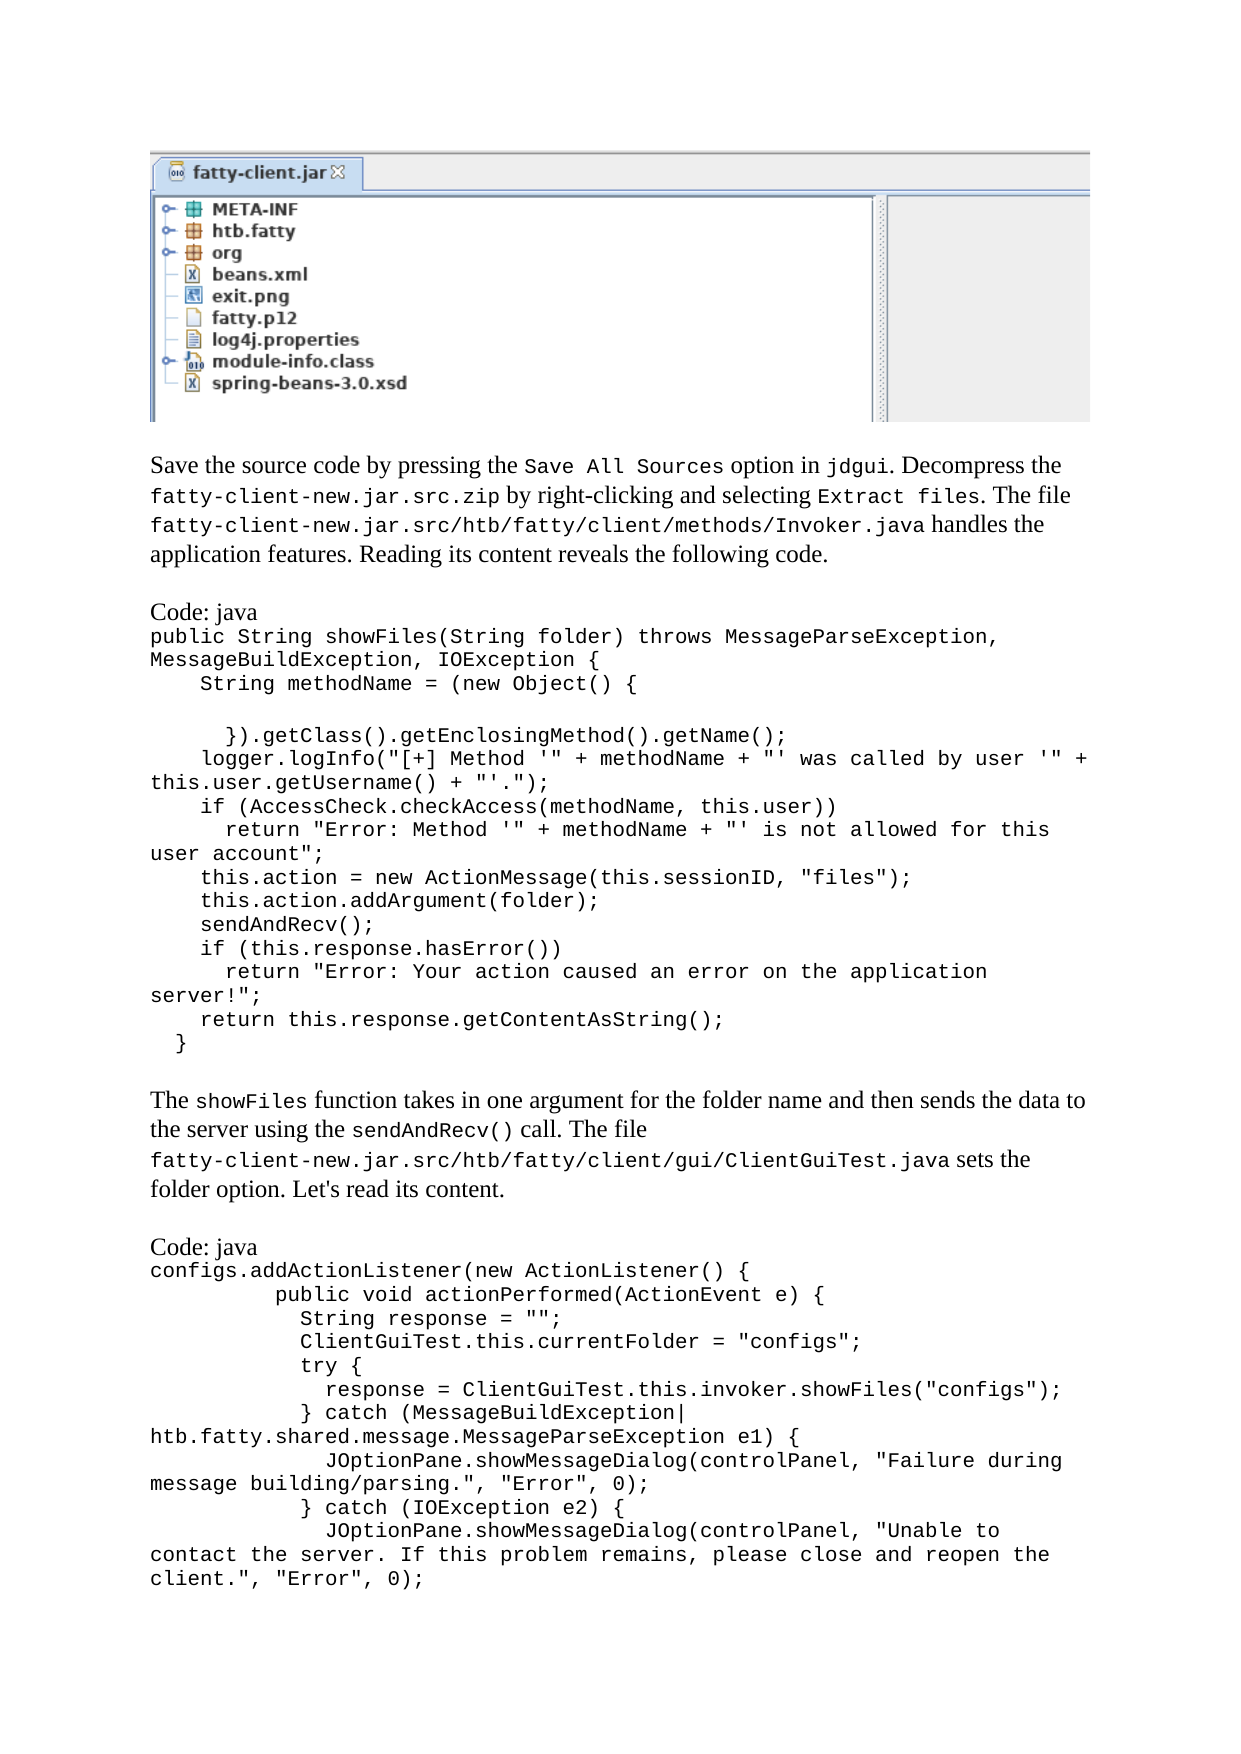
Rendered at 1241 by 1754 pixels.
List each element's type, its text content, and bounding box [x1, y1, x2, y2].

text }).getClass().getEnclosingMethod().getName(); [150, 725, 1090, 748]
text public void actionPerformed(ActionEvent e) { [150, 1284, 1090, 1308]
text this.action.addArgument(folder); [150, 890, 1090, 914]
text Code: java [150, 597, 1090, 626]
text String methodName = (new Object() { [150, 673, 1090, 697]
text public String showFiles(String folder) throws MessageParseException, MessageBuildException, IOException { [150, 626, 1090, 673]
text } catch (MessageBuildException|htb.fatty.shared.message.MessageParseException e1) { [150, 1402, 1090, 1449]
text response = ClientGuiTest.this.invoker.showFiles("configs"); [150, 1379, 1090, 1402]
text JOptionPane.showMessageDialog(controlPanel, "Unable to contact the server. If this problem remains, please close and reopen the client.", "Error", 0); [150, 1521, 1090, 1591]
text Save the source code by pressing the Save All Sources option in jdgui. Decompress the fatty-client-new.jar.src.zip by right-clicking and selecting Extract files. The file fatty-client-new.jar.src/htb/fatty/client/methods/Invoker.java handles the application features. Reading its content reveals the following code. [150, 450, 1090, 568]
text logger.logInfo("[+] Method '" + methodName + "' was called by user '" + this.user.getUsername() + "'."); [150, 748, 1090, 796]
text if (this.response.hasError()) [150, 938, 1090, 961]
text The showFiles function takes in one argument for the folder name and then sends the data to the server using the sendAndRecv() call. The file fatty-client-new.jar.src/htb/fatty/client/gui/ClientGuiTest.java sets the folder option. Let's read its content. [150, 1085, 1090, 1202]
text } catch (IOException e2) { [150, 1497, 1090, 1521]
text } [150, 1032, 1090, 1056]
text String response = ""; [150, 1308, 1090, 1331]
text return "Error: Your action caused an error on the application server!"; [150, 961, 1090, 1008]
picture [150, 150, 1091, 422]
text configs.addActionListener(new ActionListener() { [150, 1260, 1090, 1284]
text sendAndRecv(); [150, 914, 1090, 938]
text try { [150, 1355, 1090, 1379]
text JOptionPane.showMessageDialog(controlPanel, "Failure during message building/parsing.", "Error", 0); [150, 1449, 1090, 1497]
text return this.response.getContentAsString(); [150, 1008, 1090, 1032]
text ClientGuiTest.this.currentFolder = "configs"; [150, 1331, 1090, 1355]
text if (AccessCheck.checkAccess(methodName, this.user)) [150, 796, 1090, 819]
text return "Error: Method '" + methodName + "' is not allowed for this user account"; [150, 819, 1090, 867]
text this.action = new ActionMessage(this.sessionID, "files"); [150, 867, 1090, 890]
text Code: java [150, 1232, 1090, 1260]
